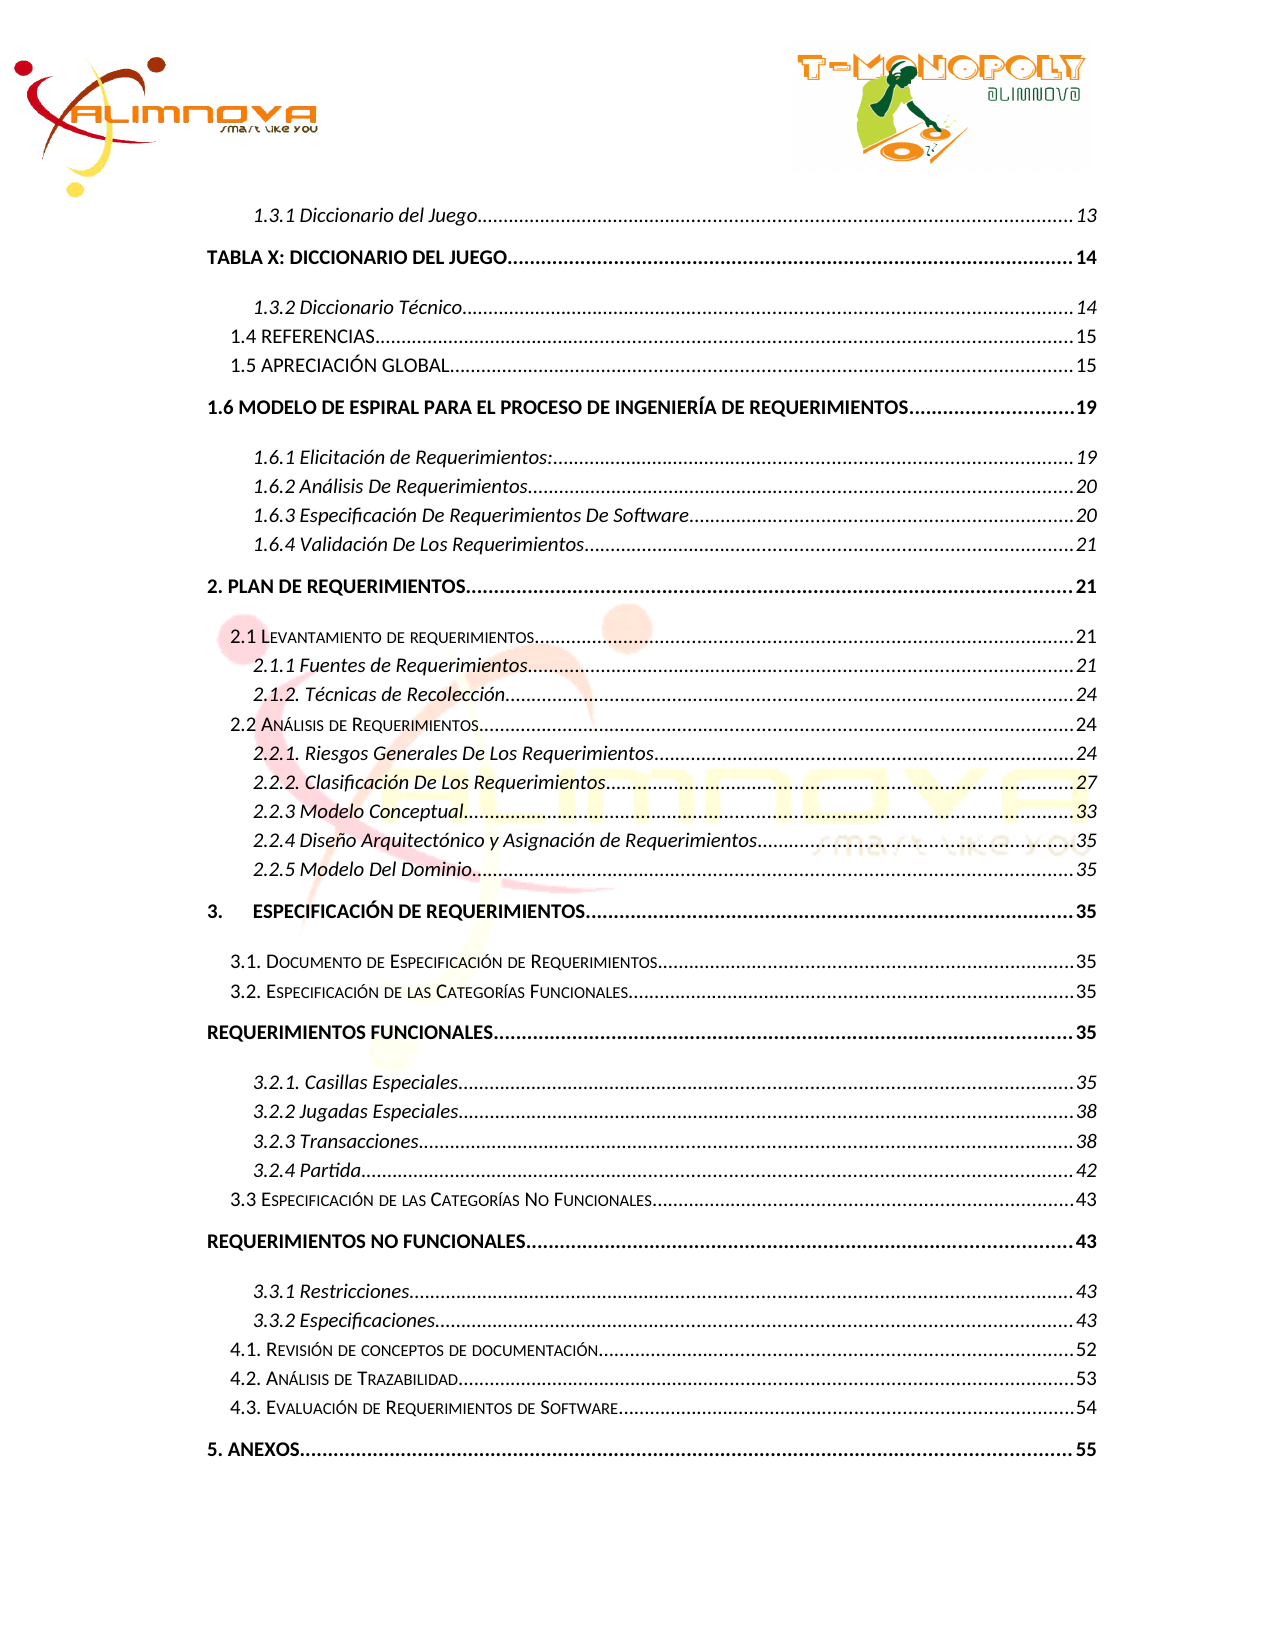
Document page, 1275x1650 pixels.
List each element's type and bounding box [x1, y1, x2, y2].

picture [792, 40, 1093, 173]
picture [10, 55, 319, 199]
